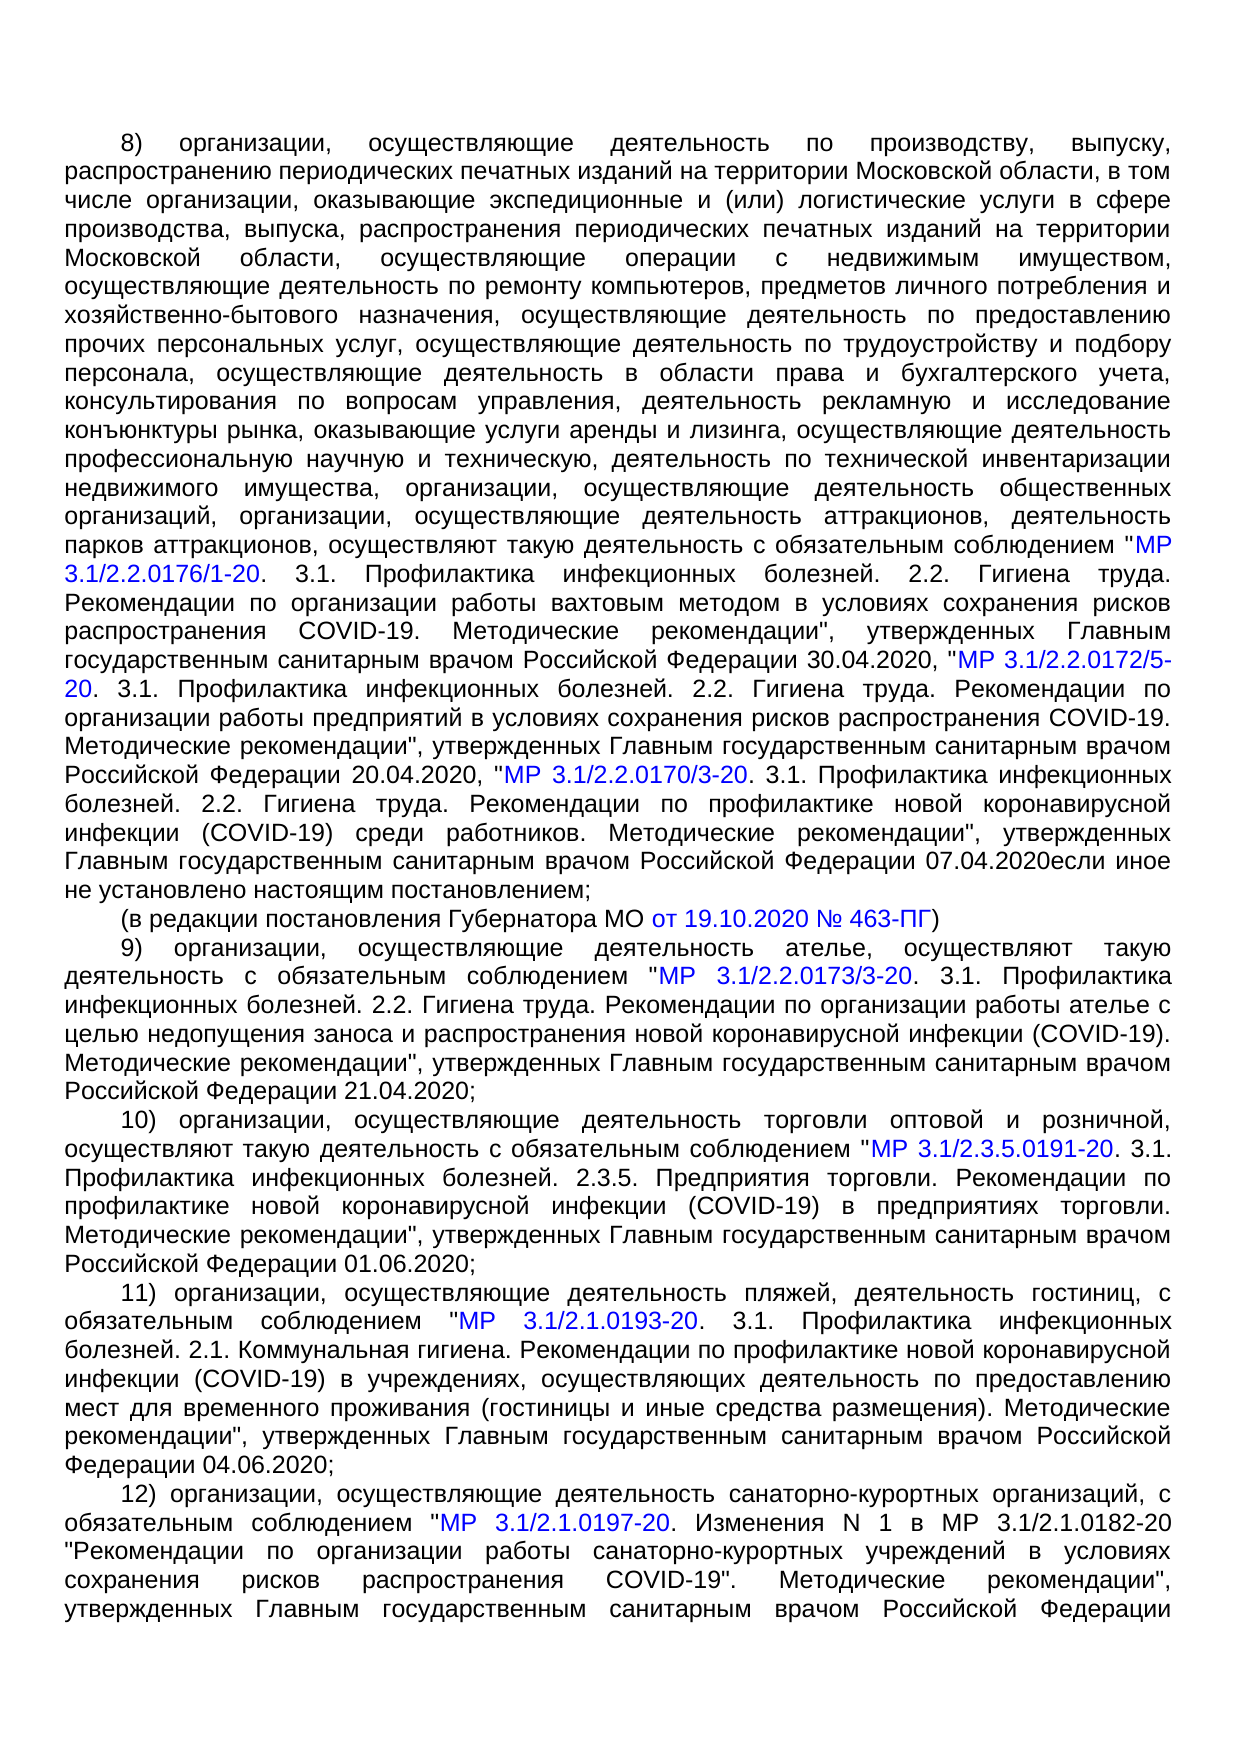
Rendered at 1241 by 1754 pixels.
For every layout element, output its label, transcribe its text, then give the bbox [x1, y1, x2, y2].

text (в редакции постановления Губернатора МО от 19.10.2020 № 463-ПГ) [64, 904, 1172, 932]
text 10) организации, осуществляющие деятельность торговли оптовой и розничной, осуществляют такую деятельность с обязательным соблюдением "МР 3.1/2.3.5.0191-20. 3.1. Профилактика инфекционных болезней. 2.3.5. Предприятия торговли. Рекомендации по профилактике новой коронавирусной инфекции (COVID-19) в предприятиях торговли. Методические рекомендации", утвержденных Главным государственным санитарным врачом Российской Федерации 01.06.2020; [64, 1105, 1172, 1277]
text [64, 1479, 1172, 1622]
text 8) организации, осуществляющие деятельность по производству, выпуску, распространению периодических печатных изданий на территории Московской области, в том числе организации, оказывающие экспедиционные и (или) логистические услуги в сфере производства, выпуска, распространения периодических печатных изданий на территории Московской области, осуществляющие операции с недвижимым имуществом, осуществляющие деятельность по ремонту компьютеров, предметов личного потребления и хозяйственно-бытового назначения, осуществляющие деятельность по предоставлению прочих персональных услуг, осуществляющие деятельность по трудоустройству и подбору персонала, осуществляющие деятельность в области права и бухгалтерского учета, консультирования по вопросам управления, деятельность рекламную и исследование конъюнктуры рынка, оказывающие услуги аренды и лизинга, осуществляющие деятельность профессиональную научную и техническую, деятельность по технической инвентаризации недвижимого имущества, организации, осуществляющие деятельность общественных организаций, организации, осуществляющие деятельность аттракционов, деятельность парков аттракционов, осуществляют такую деятельность с обязательным соблюдением "МР 3.1/2.2.0176/1-20. 3.1. Профилактика инфекционных болезней. 2.2. Гигиена труда. Рекомендации по организации работы вахтовым методом в условиях сохранения рисков распространения COVID-19. Методические рекомендации", утвержденных Главным государственным санитарным врачом Российской Федерации 30.04.2020, "МР 3.1/2.2.0172/5-20. 3.1. Профилактика инфекционных болезней. 2.2. Гигиена труда. Рекомендации по организации работы предприятий в условиях сохранения рисков распространения COVID-19. Методические рекомендации", утвержденных Главным государственным санитарным врачом Российской Федерации 20.04.2020, "МР 3.1/2.2.0170/3-20. 3.1. Профилактика инфекционных болезней. 2.2. Гигиена труда. Рекомендации по профилактике новой коронавирусной инфекции (COVID-19) среди работников. Методические рекомендации", утвержденных Главным государственным санитарным врачом Российской Федерации 07.04.2020если иное не установлено настоящим постановлением; [64, 127, 1172, 904]
text 11) организации, осуществляющие деятельность пляжей, деятельность гостиниц, с обязательным соблюдением "МР 3.1/2.1.0193-20. 3.1. Профилактика инфекционных болезней. 2.1. Коммунальная гигиена. Рекомендации по профилактике новой коронавирусной инфекции (COVID-19) в учреждениях, осуществляющих деятельность по предоставлению мест для временного проживания (гостиницы и иные средства размещения). Методические рекомендации", утвержденных Главным государственным санитарным врачом Российской Федерации 04.06.2020; [64, 1277, 1172, 1479]
text 9) организации, осуществляющие деятельность ателье, осуществляют такую деятельность с обязательным соблюдением "МР 3.1/2.2.0173/3-20. 3.1. Профилактика инфекционных болезней. 2.2. Гигиена труда. Рекомендации по организации работы ателье с целью недопущения заноса и распространения новой коронавирусной инфекции (COVID-19). Методические рекомендации", утвержденных Главным государственным санитарным врачом Российской Федерации 21.04.2020; [64, 932, 1172, 1105]
